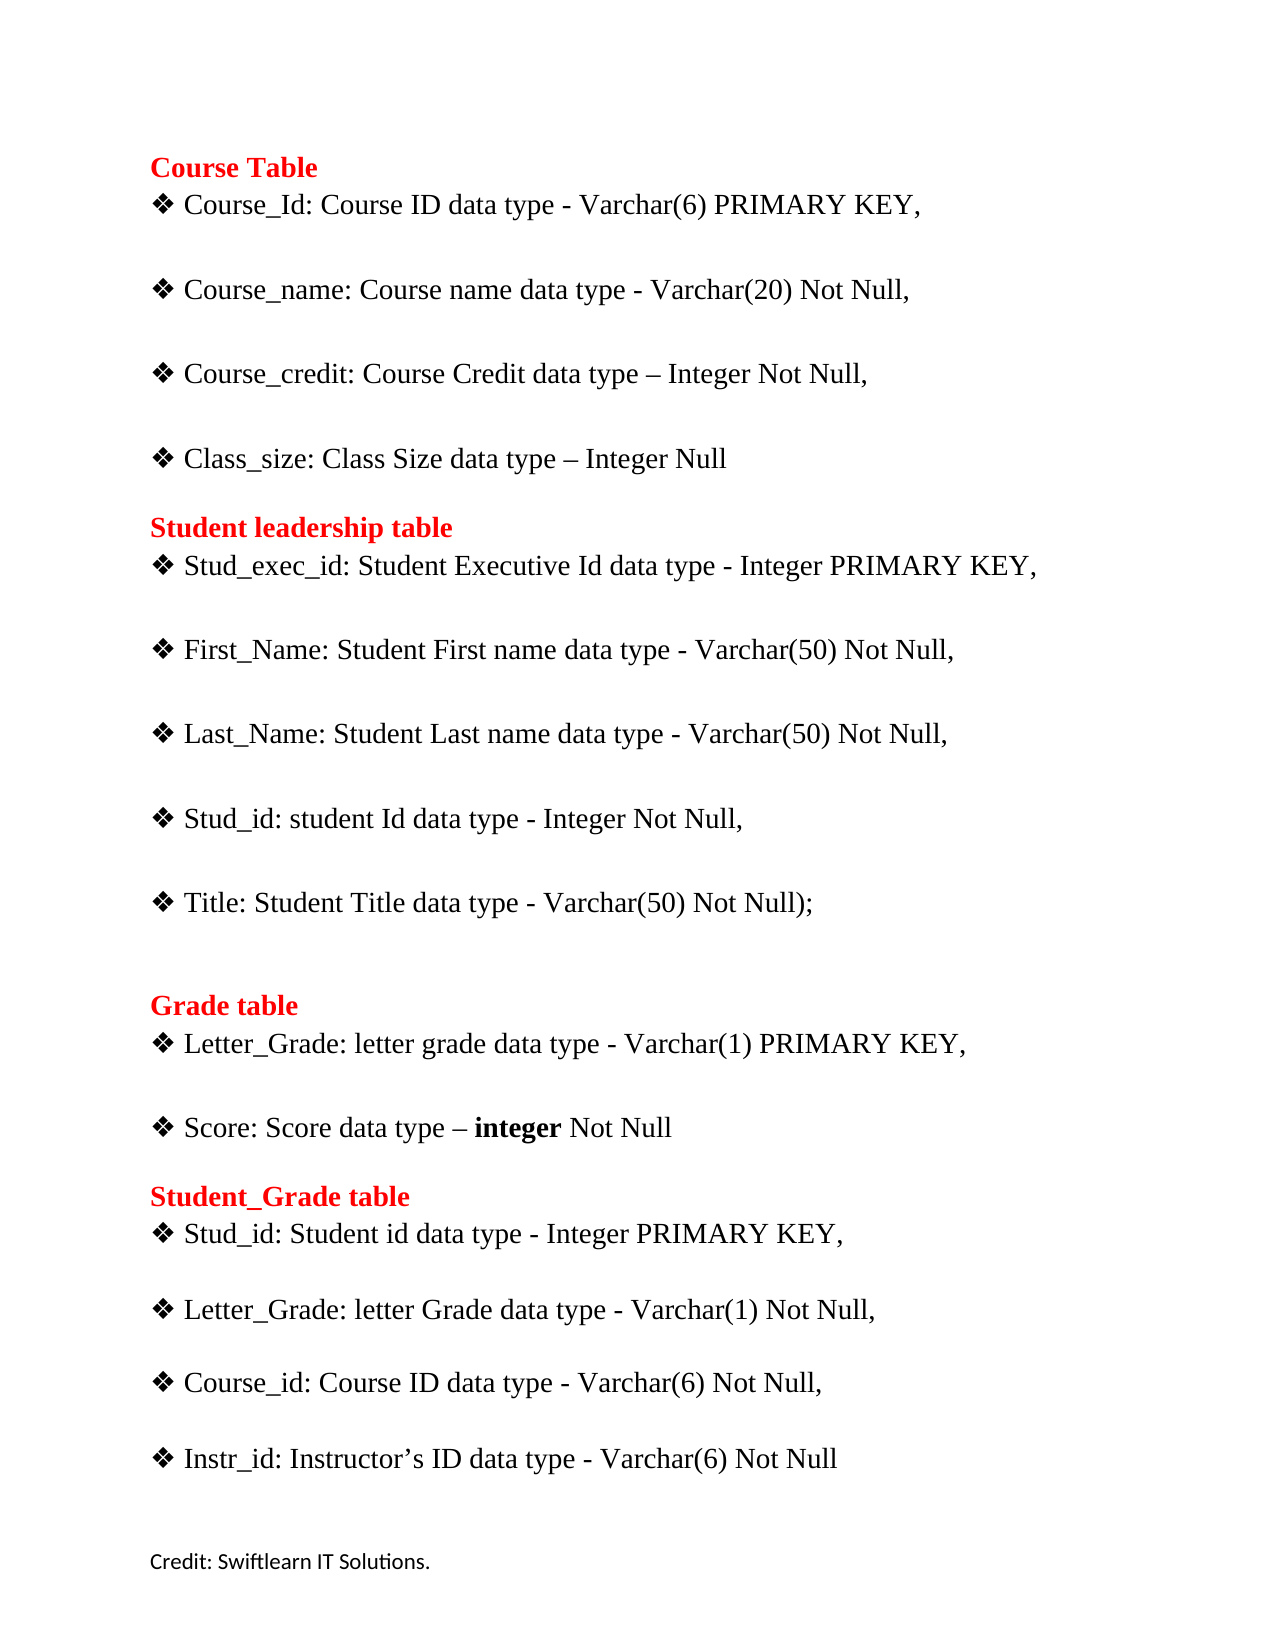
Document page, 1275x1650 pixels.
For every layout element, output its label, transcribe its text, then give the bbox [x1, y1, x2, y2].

text ❖ Letter_Grade: letter Grade data type - Varchar(1) Not Null, [150, 1288, 1125, 1328]
text Student_Grade table [150, 1179, 1125, 1213]
text ❖ Stud_id: Student id data type - Integer PRIMARY KEY, [150, 1213, 1125, 1252]
text ❖ Last_Name: Student Last name data type - Varchar(50) Not Null, [150, 713, 1125, 752]
text Grade table [150, 988, 1125, 1022]
text ❖ Score: Score data type – integer Not Null [150, 1106, 1125, 1146]
text ❖ Stud_exec_id: Student Executive Id data type - Integer PRIMARY KEY, [150, 544, 1125, 583]
text ❖ Course_Id: Course ID data type - Varchar(6) PRIMARY KEY, [150, 183, 1125, 223]
text ❖ Class_size: Class Size data type – Integer Null [150, 437, 1125, 477]
text ❖ Letter_Grade: letter grade data type - Varchar(1) PRIMARY KEY, [150, 1022, 1125, 1062]
text ❖ Title: Student Title data type - Varchar(50) Not Null); [150, 882, 1125, 921]
text ❖ Stud_id: student Id data type - Integer Not Null, [150, 797, 1125, 837]
text Course Table [150, 150, 1125, 183]
text ❖ Instr_id: Instructor’s ID data type - Varchar(6) Not Null [150, 1438, 1125, 1477]
text ❖ Course_id: Course ID data type - Varchar(6) Not Null, [150, 1362, 1125, 1401]
text ❖ First_Name: Student First name data type - Varchar(50) Not Null, [150, 628, 1125, 668]
text ❖ Course_name: Course name data type - Varchar(20) Not Null, [150, 268, 1125, 308]
text ❖ Course_credit: Course Credit data type – Integer Not Null, [150, 352, 1125, 392]
text Student leadership table [150, 510, 1125, 544]
